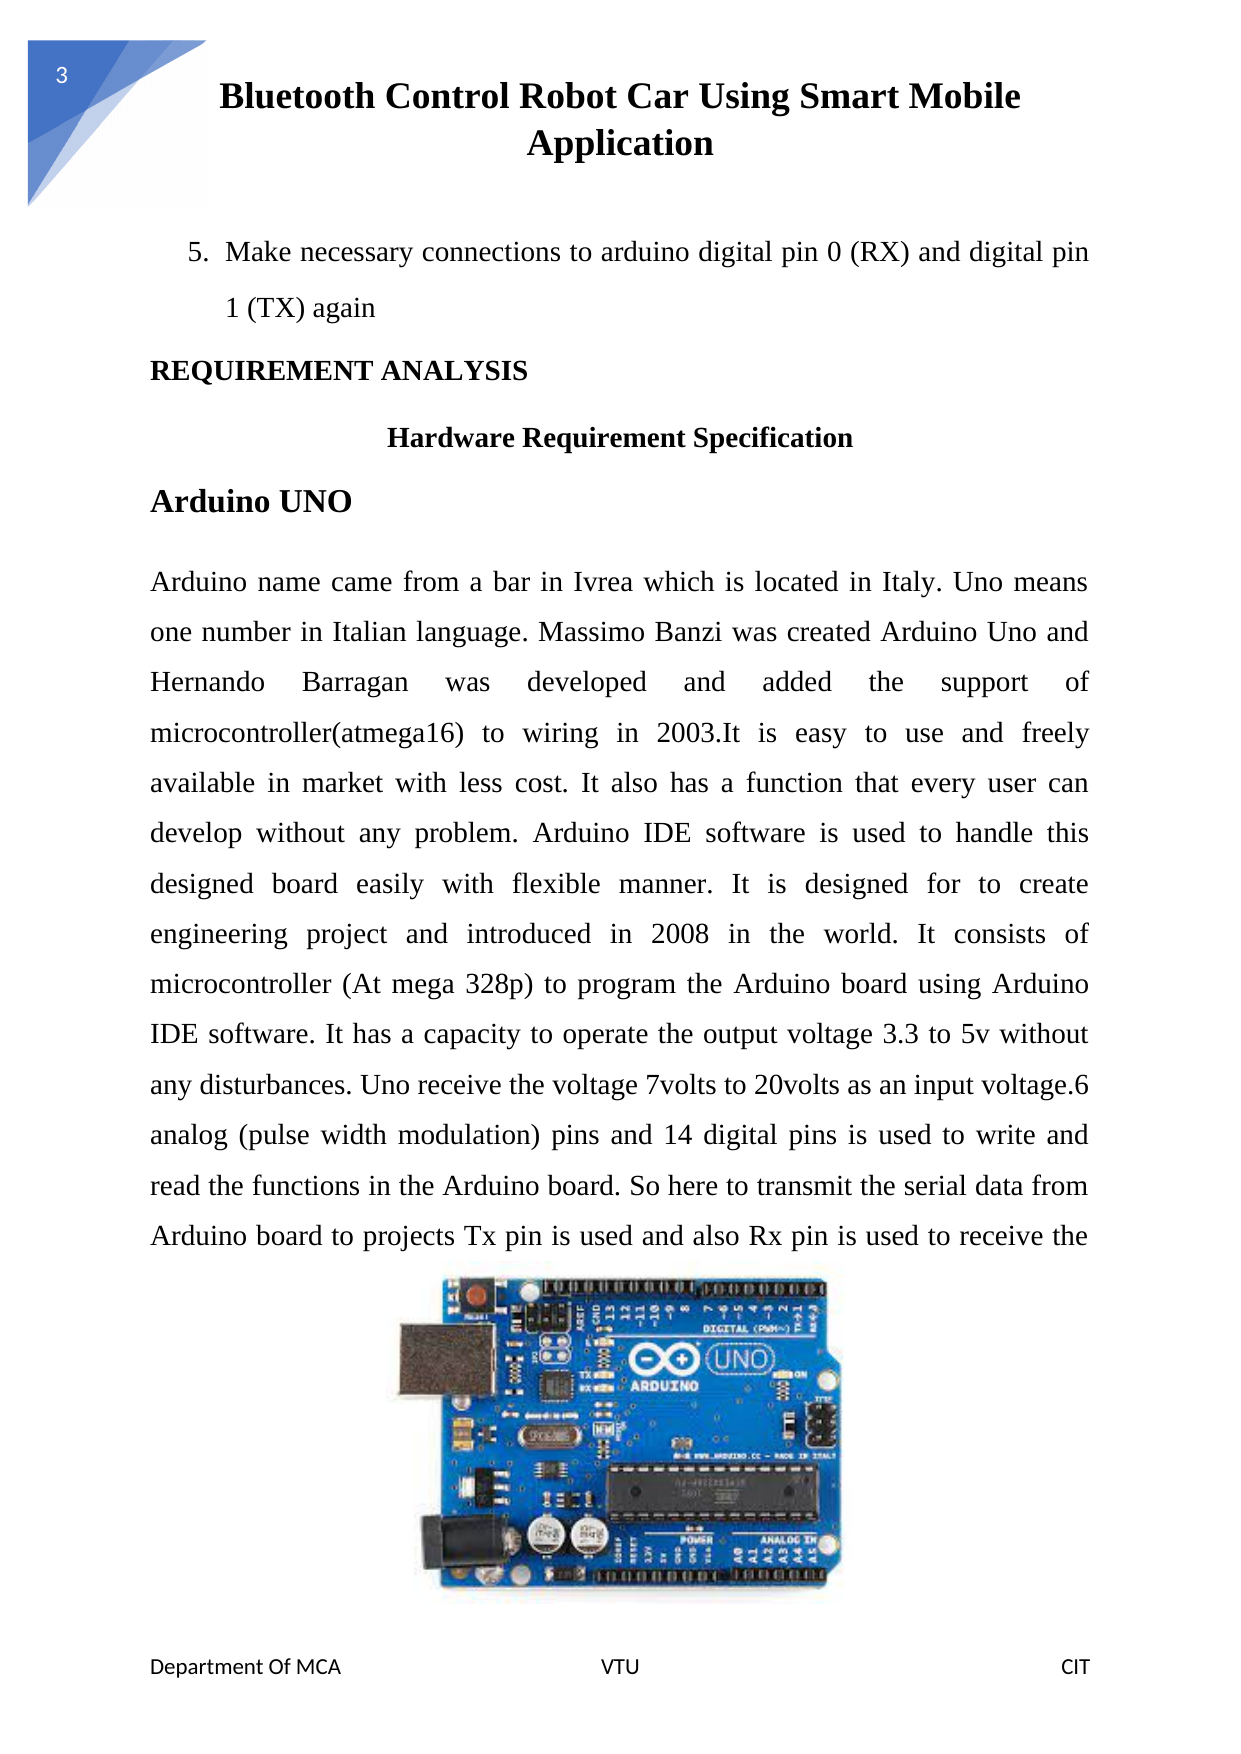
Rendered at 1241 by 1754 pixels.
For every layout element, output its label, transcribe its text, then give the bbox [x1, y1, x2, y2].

picture [27, 40, 208, 209]
text REQUIREMENT ANALYSIS [150, 353, 1090, 387]
text Arduino UNO [150, 481, 1090, 520]
list Make necessary connections to arduino digital pin 0 (RX) and digital pin 1 (TX) again [187, 212, 1090, 324]
text Hardware Requirement Specification [150, 420, 1090, 454]
picture [386, 1261, 854, 1604]
